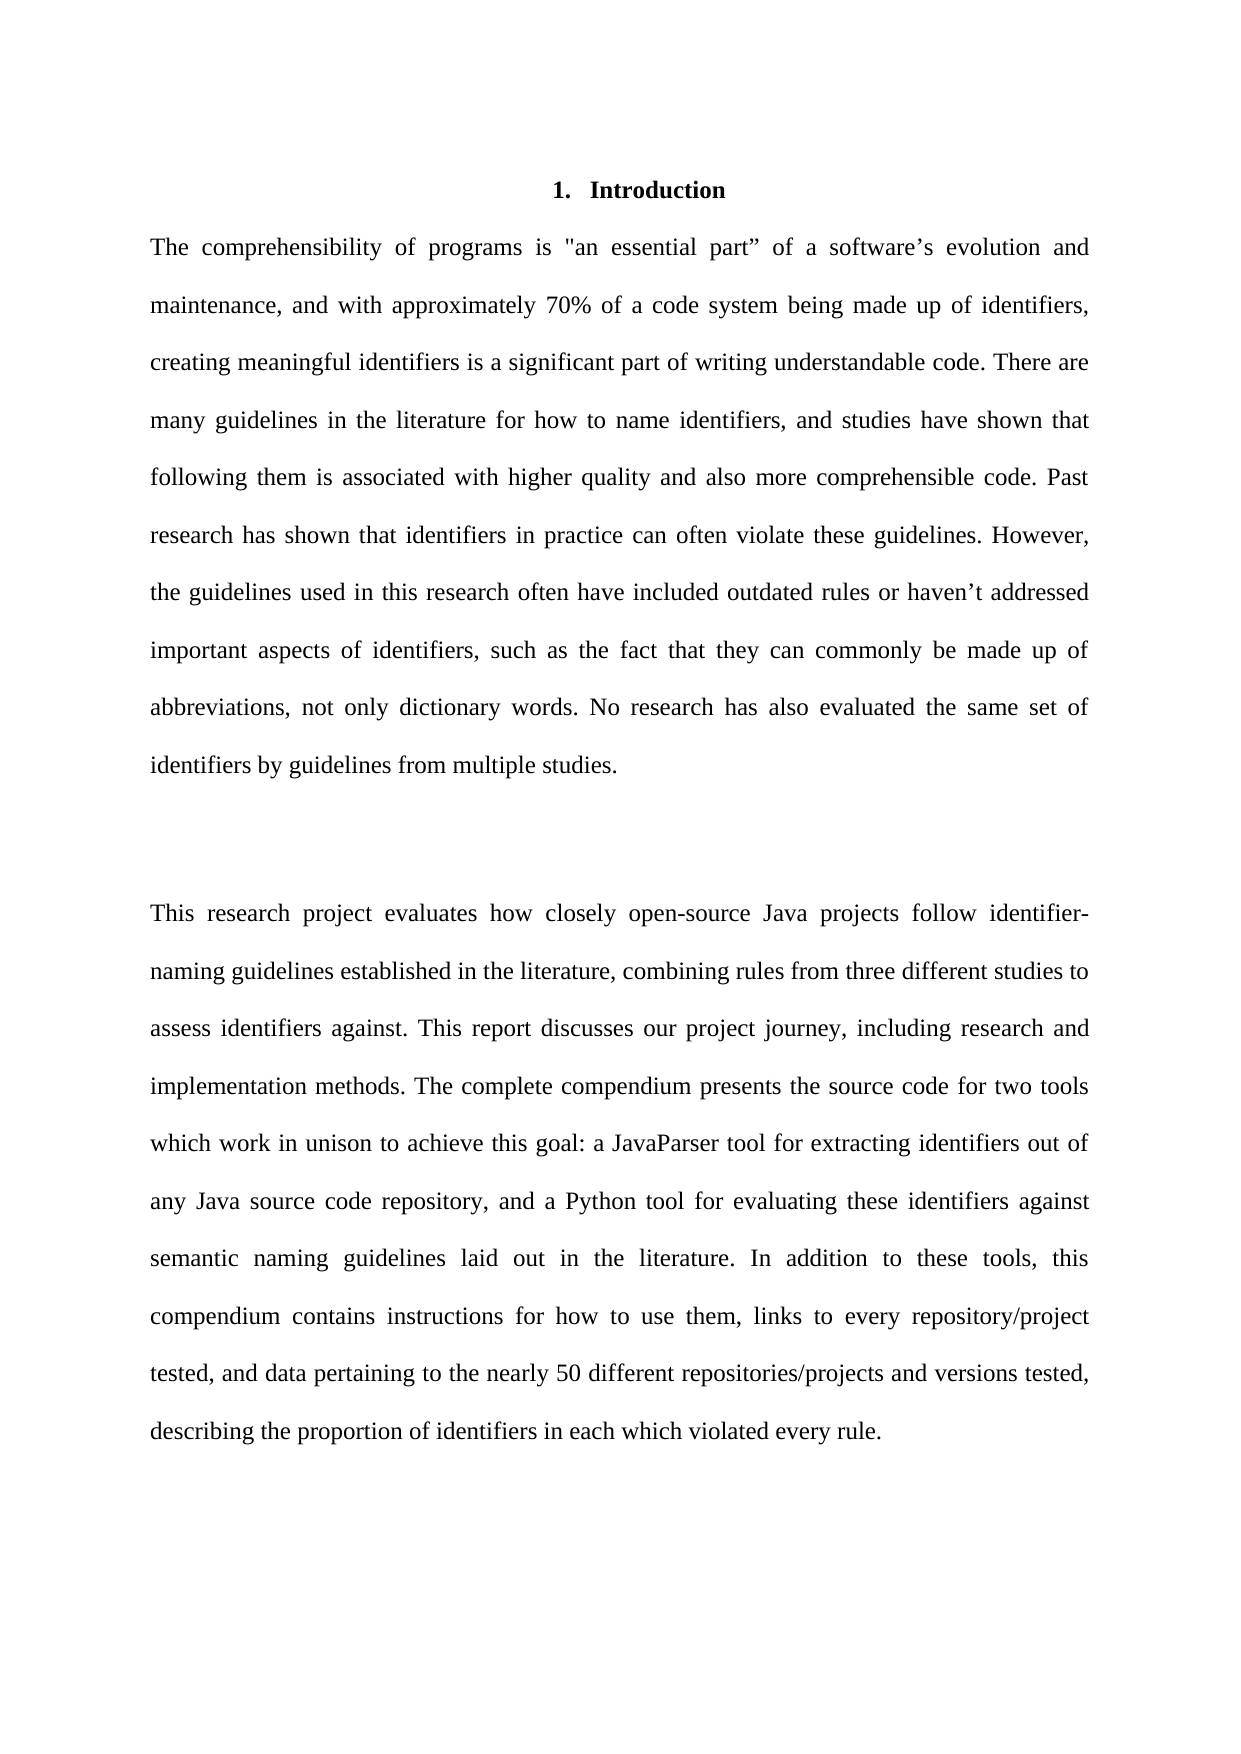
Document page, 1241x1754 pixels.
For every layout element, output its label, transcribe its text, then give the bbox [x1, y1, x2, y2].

text This research project evaluates how closely open-source Java projects follow identifier-naming guidelines established in the literature, combining rules from three different studies to assess identifiers against. This report discusses our project journey, including research and implementation methods. The complete compendium presents the source code for two tools which work in unison to achieve this goal: a JavaParser tool for extracting identifiers out of any Java source code repository, and a Python tool for evaluating these identifiers against semantic naming guidelines laid out in the literature. In addition to these tools, this compendium contains instructions for how to use them, links to every repository/project tested, and data pertaining to the nearly 50 different repositories/projects and versions tested, describing the proportion of identifiers in each which violated every rule. [150, 898, 1090, 1444]
subtitle Introduction [187, 175, 1090, 204]
text The comprehensibility of programs is "an essential part” of a software’s evolution and maintenance, and with approximately 70% of a code system being made up of identifiers, creating meaningful identifiers is a significant part of writing understandable code. There are many guidelines in the literature for how to name identifiers, and studies have shown that following them is associated with higher quality and also more comprehensible code. Past research has shown that identifiers in practice can often violate these guidelines. However, the guidelines used in this research often have included outdated rules or haven’t addressed important aspects of identifiers, such as the fact that they can commonly be made up of abbreviations, not only dictionary words. No research has also evaluated the same set of identifiers by guidelines from multiple studies. [150, 232, 1090, 779]
